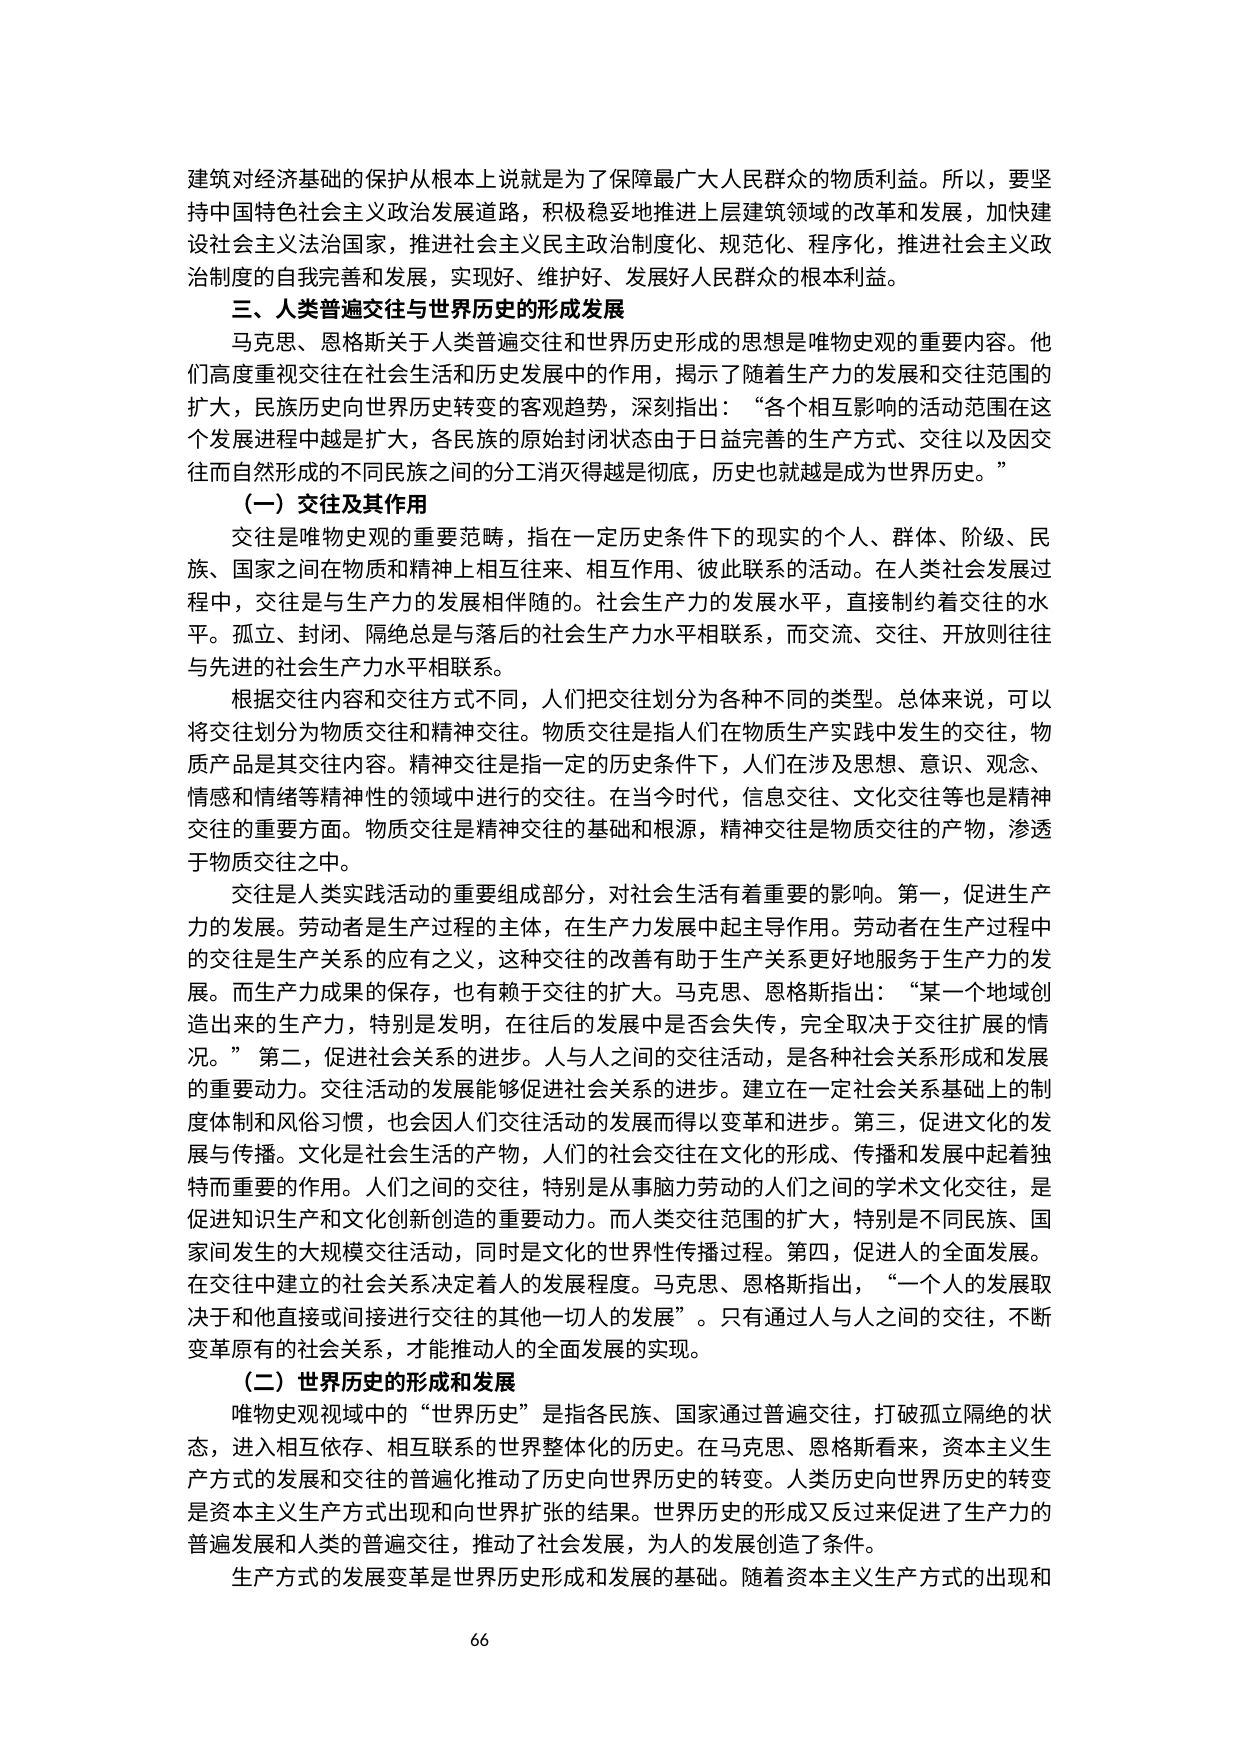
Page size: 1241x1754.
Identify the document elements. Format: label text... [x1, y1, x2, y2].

list 三、人类普遍交往与世界历史的形成发展 [187, 292, 1053, 324]
list （一）交往及其作用 [187, 487, 1053, 519]
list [187, 162, 1053, 292]
list 交往是唯物史观的重要范畴，指在一定历史条件下的现实的个人、群体、阶级、民族、国家之间在物质和精神上相互往来、相互作用、彼此联系的活动。在人类社会发展过程中，交往是与生产力的发展相伴随的。社会生产力的发展水平，直接制约着交往的水平。孤立、封闭、隔绝总是与落后的社会生产力水平相联系，而交流、交往、开放则往往与先进的社会生产力水平相联系。 [187, 519, 1053, 682]
list 马克思、恩格斯关于人类普遍交往和世界历史形成的思想是唯物史观的重要内容。他们高度重视交往在社会生活和历史发展中的作用，揭示了随着生产力的发展和交往范围的扩大，民族历史向世界历史转变的客观趋势，深刻指出：“各个相互影响的活动范围在这个发展进程中越是扩大，各民族的原始封闭状态由于日益完善的生产方式、交往以及因交往而自然形成的不同民族之间的分工消灭得越是彻底，历史也就越是成为世界历史。” [187, 324, 1053, 487]
list 交往是人类实践活动的重要组成部分，对社会生活有着重要的影响。第一，促进生产力的发展。劳动者是生产过程的主体，在生产力发展中起主导作用。劳动者在生产过程中的交往是生产关系的应有之义，这种交往的改善有助于生产关系更好地服务于生产力的发展。而生产力成果的保存，也有赖于交往的扩大。马克思、恩格斯指出：“某一个地域创造出来的生产力，特别是发明，在往后的发展中是否会失传，完全取决于交往扩展的情况。” 第二，促进社会关系的进步。人与人之间的交往活动，是各种社会关系形成和发展的重要动力。交往活动的发展能够促进社会关系的进步。建立在一定社会关系基础上的制度体制和风俗习惯，也会因人们交往活动的发展而得以变革和进步。第三，促进文化的发展与传播。文化是社会生活的产物，人们的社会交往在文化的形成、传播和发展中起着独特而重要的作用。人们之间的交往，特别是从事脑力劳动的人们之间的学术文化交往，是促进知识生产和文化创新创造的重要动力。而人类交往范围的扩大，特别是不同民族、国家间发生的大规模交往活动，同时是文化的世界性传播过程。第四，促进人的全面发展。在交往中建立的社会关系决定着人的发展程度。马克思、恩格斯指出，“一个人的发展取决于和他直接或间接进行交往的其他一切人的发展”。只有通过人与人之间的交往，不断变革原有的社会关系，才能推动人的全面发展的实现。 [187, 877, 1053, 1364]
list 根据交往内容和交往方式不同，人们把交往划分为各种不同的类型。总体来说，可以将交往划分为物质交往和精神交往。物质交往是指人们在物质生产实践中发生的交往，物质产品是其交往内容。精神交往是指一定的历史条件下，人们在涉及思想、意识、观念、情感和情绪等精神性的领域中进行的交往。在当今时代，信息交往、文化交往等也是精神交往的重要方面。物质交往是精神交往的基础和根源，精神交往是物质交往的产物，渗透于物质交往之中。 [187, 682, 1053, 877]
list 唯物史观视域中的“世界历史”是指各民族、国家通过普遍交往，打破孤立隔绝的状态，进入相互依存、相互联系的世界整体化的历史。在马克思、恩格斯看来，资本主义生产方式的发展和交往的普遍化推动了历史向世界历史的转变。人类历史向世界历史的转变是资本主义生产方式出现和向世界扩张的结果。世界历史的形成又反过来促进了生产力的普遍发展和人类的普遍交往，推动了社会发展，为人的发展创造了条件。 [187, 1397, 1053, 1559]
list （二）世界历史的形成和发展 [187, 1364, 1053, 1397]
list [187, 1559, 1053, 1592]
